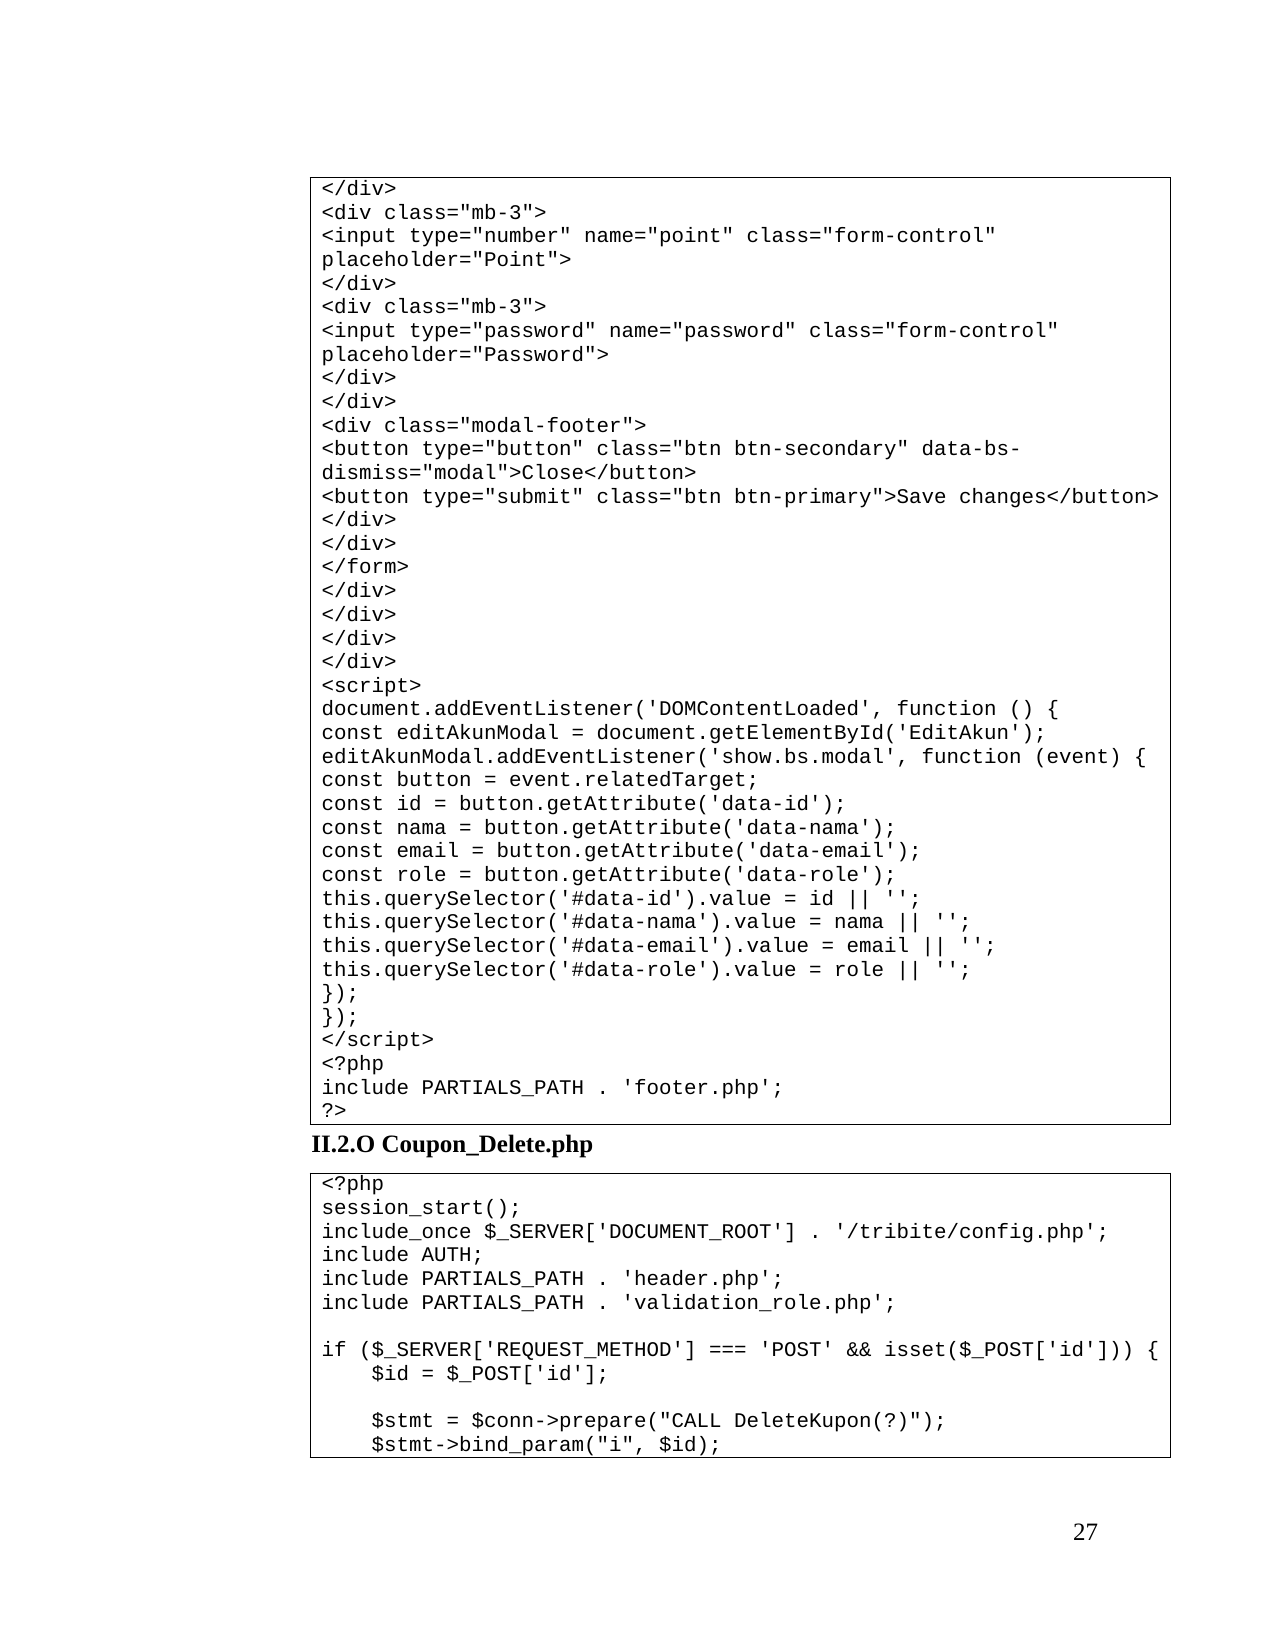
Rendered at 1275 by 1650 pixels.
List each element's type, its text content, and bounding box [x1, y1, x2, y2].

subtitle Coupon_Delete.php [311, 1129, 1098, 1158]
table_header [311, 1174, 1170, 1457]
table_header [311, 178, 1170, 1124]
